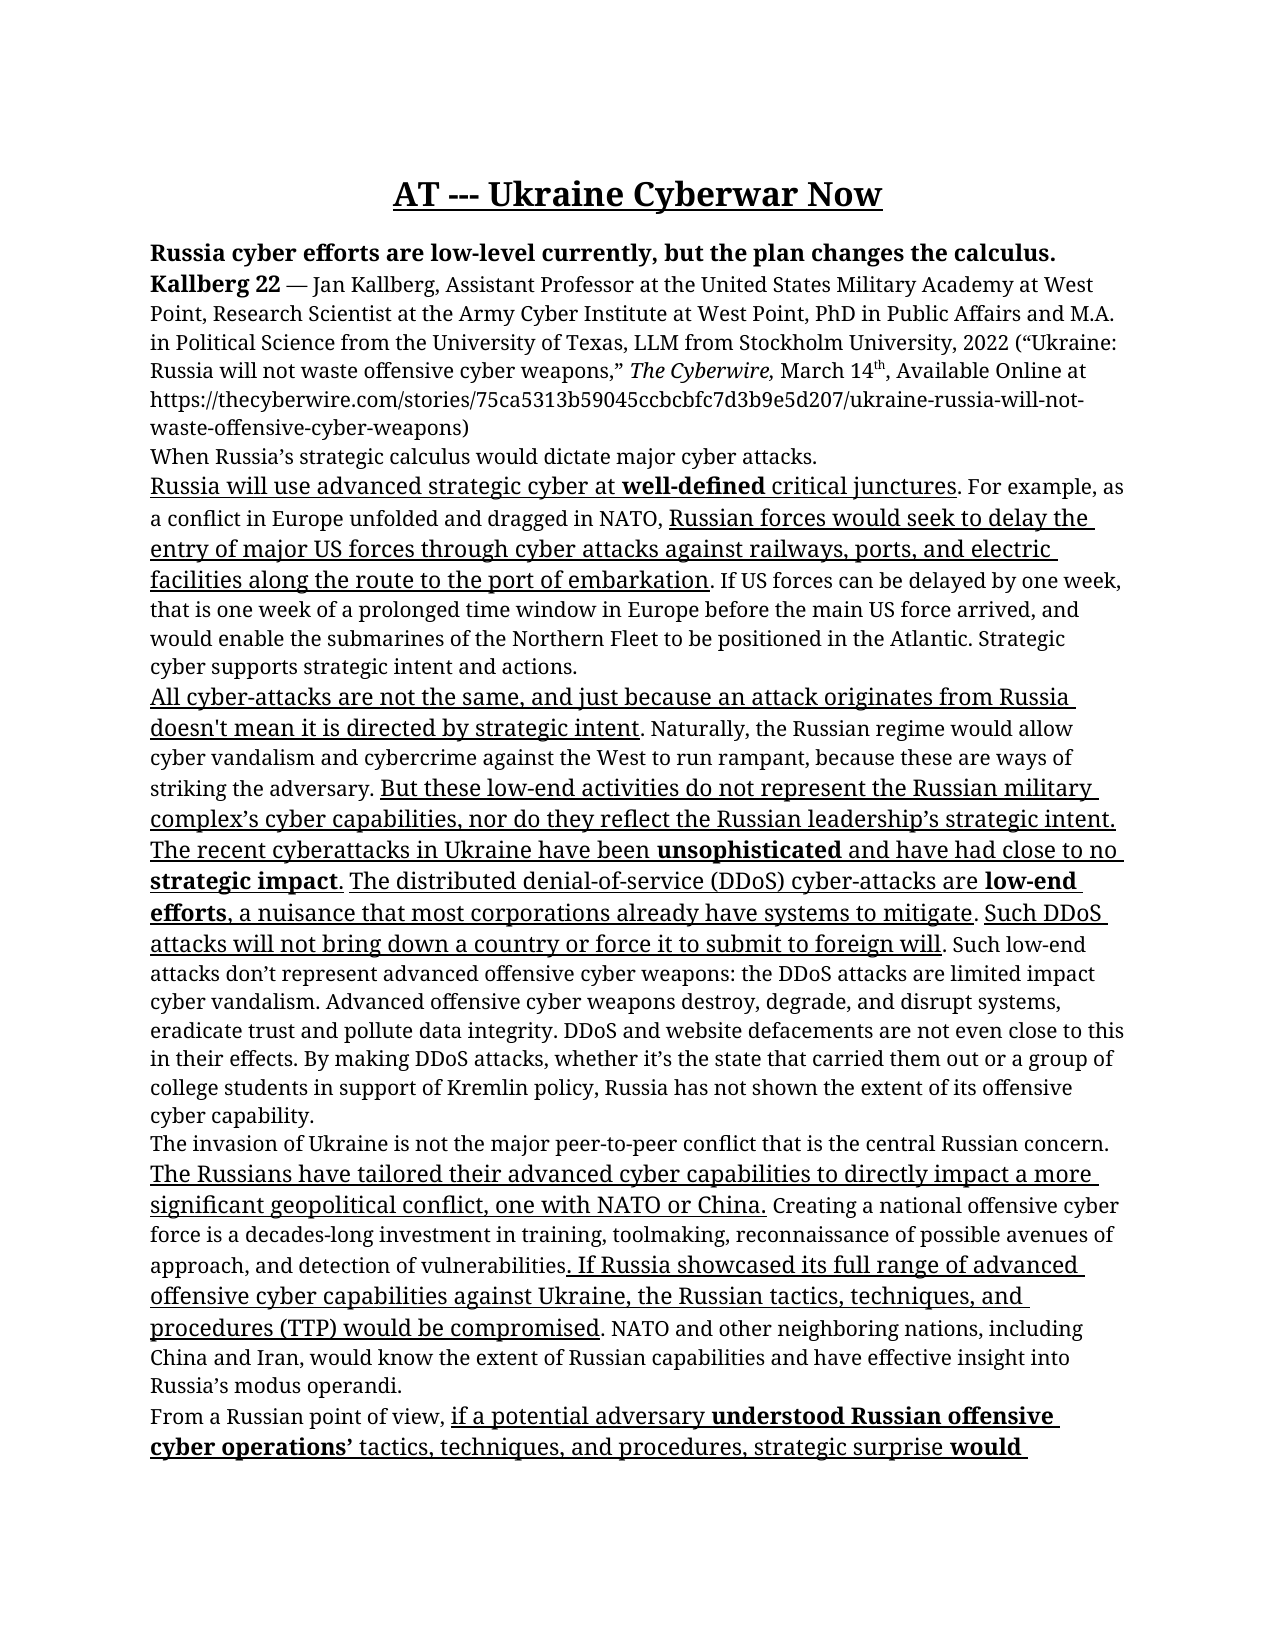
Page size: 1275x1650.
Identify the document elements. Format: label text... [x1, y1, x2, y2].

text Russia will use advanced strategic cyber at well-defined critical junctures. For example, as a conflict in Europe unfolded and dragged in NATO, Russian forces would seek to delay the entry of major US forces through cyber attacks against railways, ports, and electric facilities along the route to the port of embarkation. If US forces can be delayed by one week, that is one week of a prolonged time window in Europe before the main US force arrived, and would enable the submarines of the Northern Fleet to be positioned in the Atlantic. Strategic cyber supports strategic intent and actions. [150, 470, 1125, 681]
text When Russia’s strategic calculus would dictate major cyber attacks. [150, 442, 1125, 470]
text Russia cyber efforts are low-level currently, but the plan changes the calculus. [150, 237, 1125, 268]
text The recent cyberattacks in Ukraine have been unsophisticated and have had close to no strategic impact. The distributed denial-of-service (DDoS) cyber-attacks are low-end efforts, a nuisance that most corporations already have systems to mitigate. Such DDoS attacks will not bring down a country or force it to submit to foreign will. Such low-end attacks don’t represent advanced offensive cyber weapons: the DDoS attacks are limited impact cyber vandalism. Advanced offensive cyber weapons destroy, degrade, and disrupt systems, eradicate trust and pollute data integrity. DDoS and website defacements are not even close to this in their effects. By making DDoS attacks, whether it’s the state that carried them out or a group of college students in support of Kremlin policy, Russia has not shown the extent of its offensive cyber capability. [150, 834, 1125, 1129]
text Kallberg 22 — Jan Kallberg, Assistant Professor at the United States Military Academy at West Point, Research Scientist at the Army Cyber Institute at West Point, PhD in Public Affairs and M.A. in Political Science from the University of Texas, LLM from Stockholm University, 2022 (“Ukraine: Russia will not waste offensive cyber weapons,” The Cyberwire, March 14th, Available Online at https://thecyberwire.com/stories/75ca5313b59045ccbcbfc7d3b9e5d207/ukraine-russia-will-not-waste-offensive-cyber-weapons) [150, 268, 1125, 442]
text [150, 1399, 1125, 1462]
text All cyber-attacks are not the same, and just because an attack originates from Russia doesn't mean it is directed by strategic intent. Naturally, the Russian regime would allow cyber vandalism and cybercrime against the West to run rampant, because these are ways of striking the adversary. But these low-end activities do not represent the Russian military complex’s cyber capabilities, nor do they reflect the Russian leadership’s strategic intent. [150, 681, 1125, 834]
text AT --- Ukraine Cyberwar Now [150, 171, 1125, 216]
text The invasion of Ukraine is not the major peer-to-peer conflict that is the central Russian concern. The Russians have tailored their advanced cyber capabilities to directly impact a more significant geopolitical conflict, one with NATO or China. Creating a national offensive cyber force is a decades-long investment in training, toolmaking, reconnaissance of possible avenues of approach, and detection of vulnerabilities. If Russia showcased its full range of advanced offensive cyber capabilities against Ukraine, the Russian tactics, techniques, and procedures (TTP) would be compromised. NATO and other neighboring nations, including China and Iran, would know the extent of Russian capabilities and have effective insight into Russia’s modus operandi. [150, 1129, 1125, 1399]
